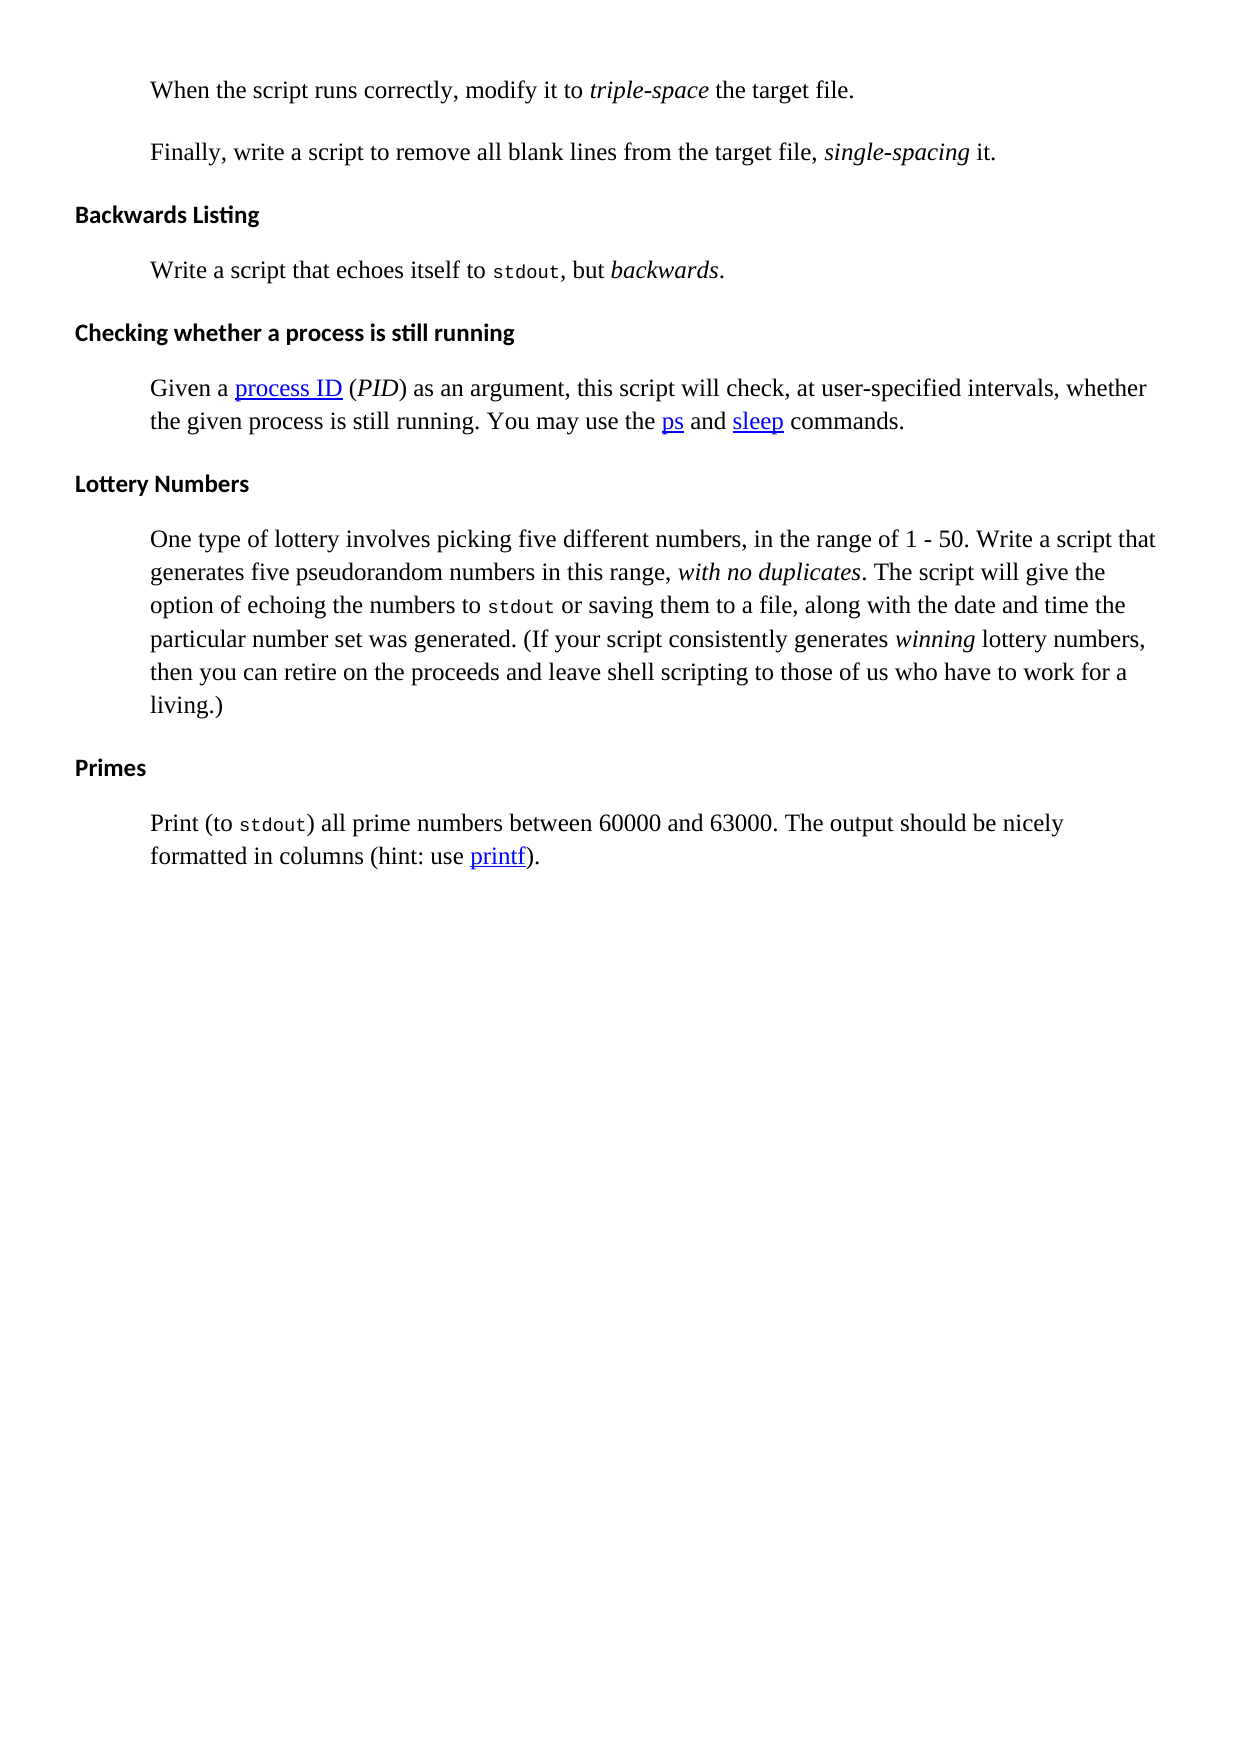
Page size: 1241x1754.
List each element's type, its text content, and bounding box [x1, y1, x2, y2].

text When the script runs correctly, modify it to triple-space the target file. [150, 75, 1165, 104]
text Given a process ID (PID) as an argument, this script will check, at user-specified intervals, whether the given process is still running. You may use the ps and sleep commands. [150, 373, 1165, 435]
text Lottery Numbers [75, 469, 1165, 499]
text Finally, write a script to remove all blank lines from the target file, single-spacing it. [150, 137, 1165, 166]
text Write a script that echoes itself to stdout, but backwards. [150, 255, 1165, 284]
text One type of lottery involves picking five different numbers, in the range of 1 - 50. Write a script that generates five pseudorandom numbers in this range, with no duplicates. The script will give the option of echoing the numbers to stdout or saving them to a file, along with the date and time the particular number set was generated. (If your script consistently generates winning lottery numbers, then you can retire on the proceeds and leave shell scripting to those of us who have to work for a living.) [150, 524, 1165, 718]
text Primes [75, 752, 1165, 782]
text Checking whether a process is still running [75, 318, 1165, 348]
text Backwards Listing [75, 199, 1165, 230]
text Print (to stdout) all prime numbers between 60000 and 63000. The output should be nicely formatted in columns (hint: use printf). [150, 808, 1165, 870]
